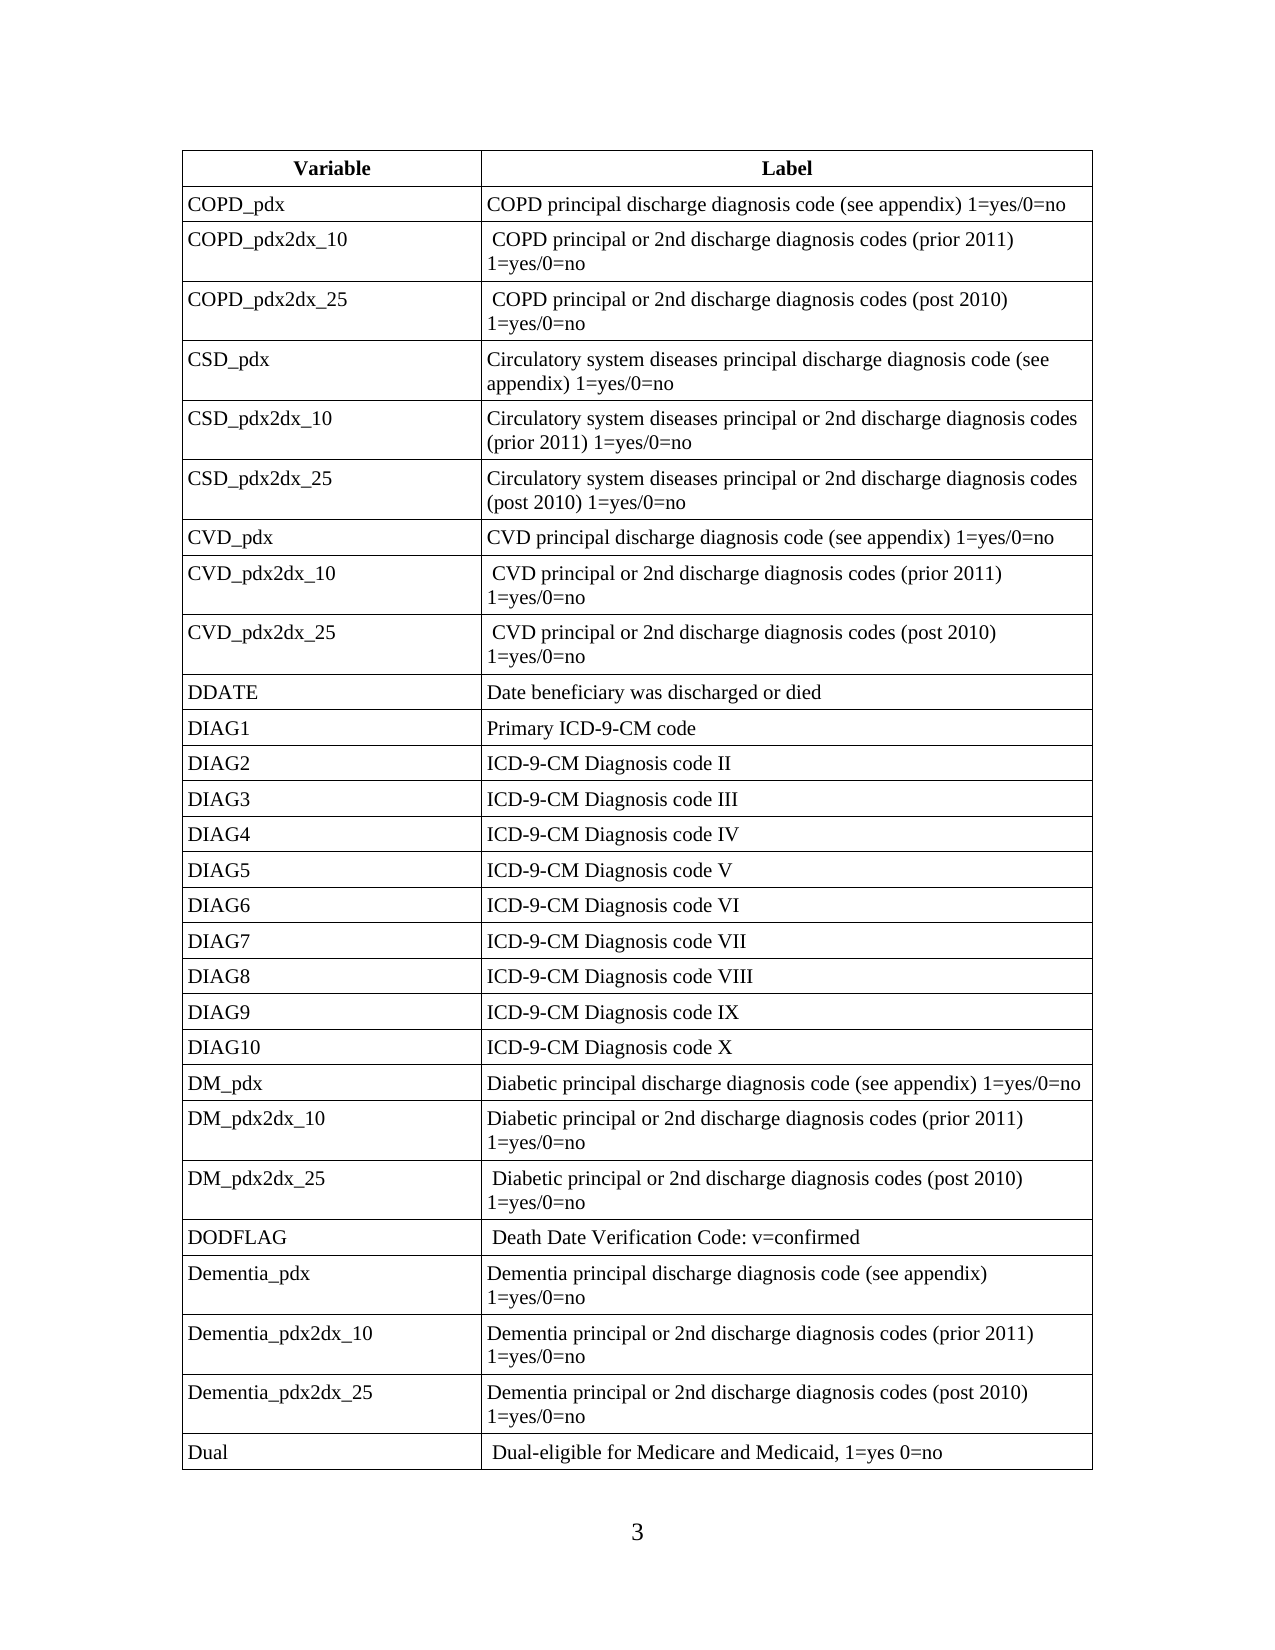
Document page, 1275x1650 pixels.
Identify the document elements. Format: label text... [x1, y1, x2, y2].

table_cell Diabetic principal or 2nd discharge diagnosis codes (post 2010) 1=yes/0=no [482, 1161, 1092, 1219]
table_cell DDATE [183, 675, 481, 709]
table_cell Dementia_pdx [183, 1256, 481, 1314]
table_cell ICD-9-CM Diagnosis code II [482, 746, 1092, 780]
table_cell DIAG2 [183, 746, 481, 780]
table_cell Dementia_pdx2dx_10 [183, 1315, 481, 1374]
table_cell CVD principal or 2nd discharge diagnosis codes (post 2010) 1=yes/0=no [482, 615, 1092, 674]
table_cell Diabetic principal discharge diagnosis code (see appendix) 1=yes/0=no [482, 1065, 1092, 1100]
table_cell CSD_pdx [183, 341, 481, 400]
table_cell COPD_pdx2dx_10 [183, 222, 481, 281]
table_cell ICD-9-CM Diagnosis code IV [482, 817, 1092, 851]
table_header Variable [183, 151, 481, 186]
table_cell COPD_pdx2dx_25 [183, 282, 481, 340]
table_cell DIAG5 [183, 852, 481, 887]
table_cell DIAG3 [183, 781, 481, 816]
table_cell Dementia principal or 2nd discharge diagnosis codes (prior 2011) 1=yes/0=no [482, 1315, 1092, 1374]
table_cell Dual-eligible for Medicare and Medicaid, 1=yes 0=no [482, 1434, 1092, 1469]
table_cell COPD_pdx [183, 187, 481, 221]
table_cell DIAG7 [183, 923, 481, 958]
table_cell ICD-9-CM Diagnosis code III [482, 781, 1092, 816]
table_cell Primary ICD-9-CM code [482, 710, 1092, 745]
table_cell ICD-9-CM Diagnosis code VIII [482, 959, 1092, 993]
table_cell CVD principal discharge diagnosis code (see appendix) 1=yes/0=no [482, 520, 1092, 554]
table_cell CVD principal or 2nd discharge diagnosis codes (prior 2011) 1=yes/0=no [482, 556, 1092, 614]
table_cell Dual [183, 1434, 481, 1469]
table_header Label [482, 151, 1092, 186]
table_cell CSD_pdx2dx_25 [183, 460, 481, 519]
table_cell ICD-9-CM Diagnosis code IX [482, 994, 1092, 1029]
table_cell Diabetic principal or 2nd discharge diagnosis codes (prior 2011) 1=yes/0=no [482, 1101, 1092, 1159]
table_cell Death Date Verification Code: v=confirmed [482, 1220, 1092, 1254]
table_cell COPD principal or 2nd discharge diagnosis codes (prior 2011) 1=yes/0=no [482, 222, 1092, 281]
table_cell ICD-9-CM Diagnosis code V [482, 852, 1092, 887]
table_cell Dementia principal or 2nd discharge diagnosis codes (post 2010) 1=yes/0=no [482, 1375, 1092, 1433]
table_cell DIAG9 [183, 994, 481, 1029]
table_cell DM_pdx2dx_25 [183, 1161, 481, 1219]
table_cell CVD_pdx2dx_25 [183, 615, 481, 674]
table_cell Date beneficiary was discharged or died [482, 675, 1092, 709]
table_cell DIAG4 [183, 817, 481, 851]
table_cell CVD_pdx2dx_10 [183, 556, 481, 614]
table_cell Dementia_pdx2dx_25 [183, 1375, 481, 1433]
table_cell DM_pdx2dx_10 [183, 1101, 481, 1159]
table_cell DM_pdx [183, 1065, 481, 1100]
table_cell DIAG10 [183, 1030, 481, 1064]
table_cell Circulatory system diseases principal or 2nd discharge diagnosis codes (post 2010) 1=yes/0=no [482, 460, 1092, 519]
table_cell ICD-9-CM Diagnosis code VII [482, 923, 1092, 958]
table_cell ICD-9-CM Diagnosis code X [482, 1030, 1092, 1064]
table_cell CSD_pdx2dx_10 [183, 401, 481, 459]
table_cell Circulatory system diseases principal discharge diagnosis code (see appendix) 1=yes/0=no [482, 341, 1092, 400]
table_cell DIAG1 [183, 710, 481, 745]
table_cell COPD principal or 2nd discharge diagnosis codes (post 2010) 1=yes/0=no [482, 282, 1092, 340]
table_cell Circulatory system diseases principal or 2nd discharge diagnosis codes (prior 2011) 1=yes/0=no [482, 401, 1092, 459]
table_cell DIAG8 [183, 959, 481, 993]
table_cell CVD_pdx [183, 520, 481, 554]
table_cell Dementia principal discharge diagnosis code (see appendix) 1=yes/0=no [482, 1256, 1092, 1314]
table_cell COPD principal discharge diagnosis code (see appendix) 1=yes/0=no [482, 187, 1092, 221]
table_cell ICD-9-CM Diagnosis code VI [482, 888, 1092, 922]
table_cell DIAG6 [183, 888, 481, 922]
table_cell DODFLAG [183, 1220, 481, 1254]
